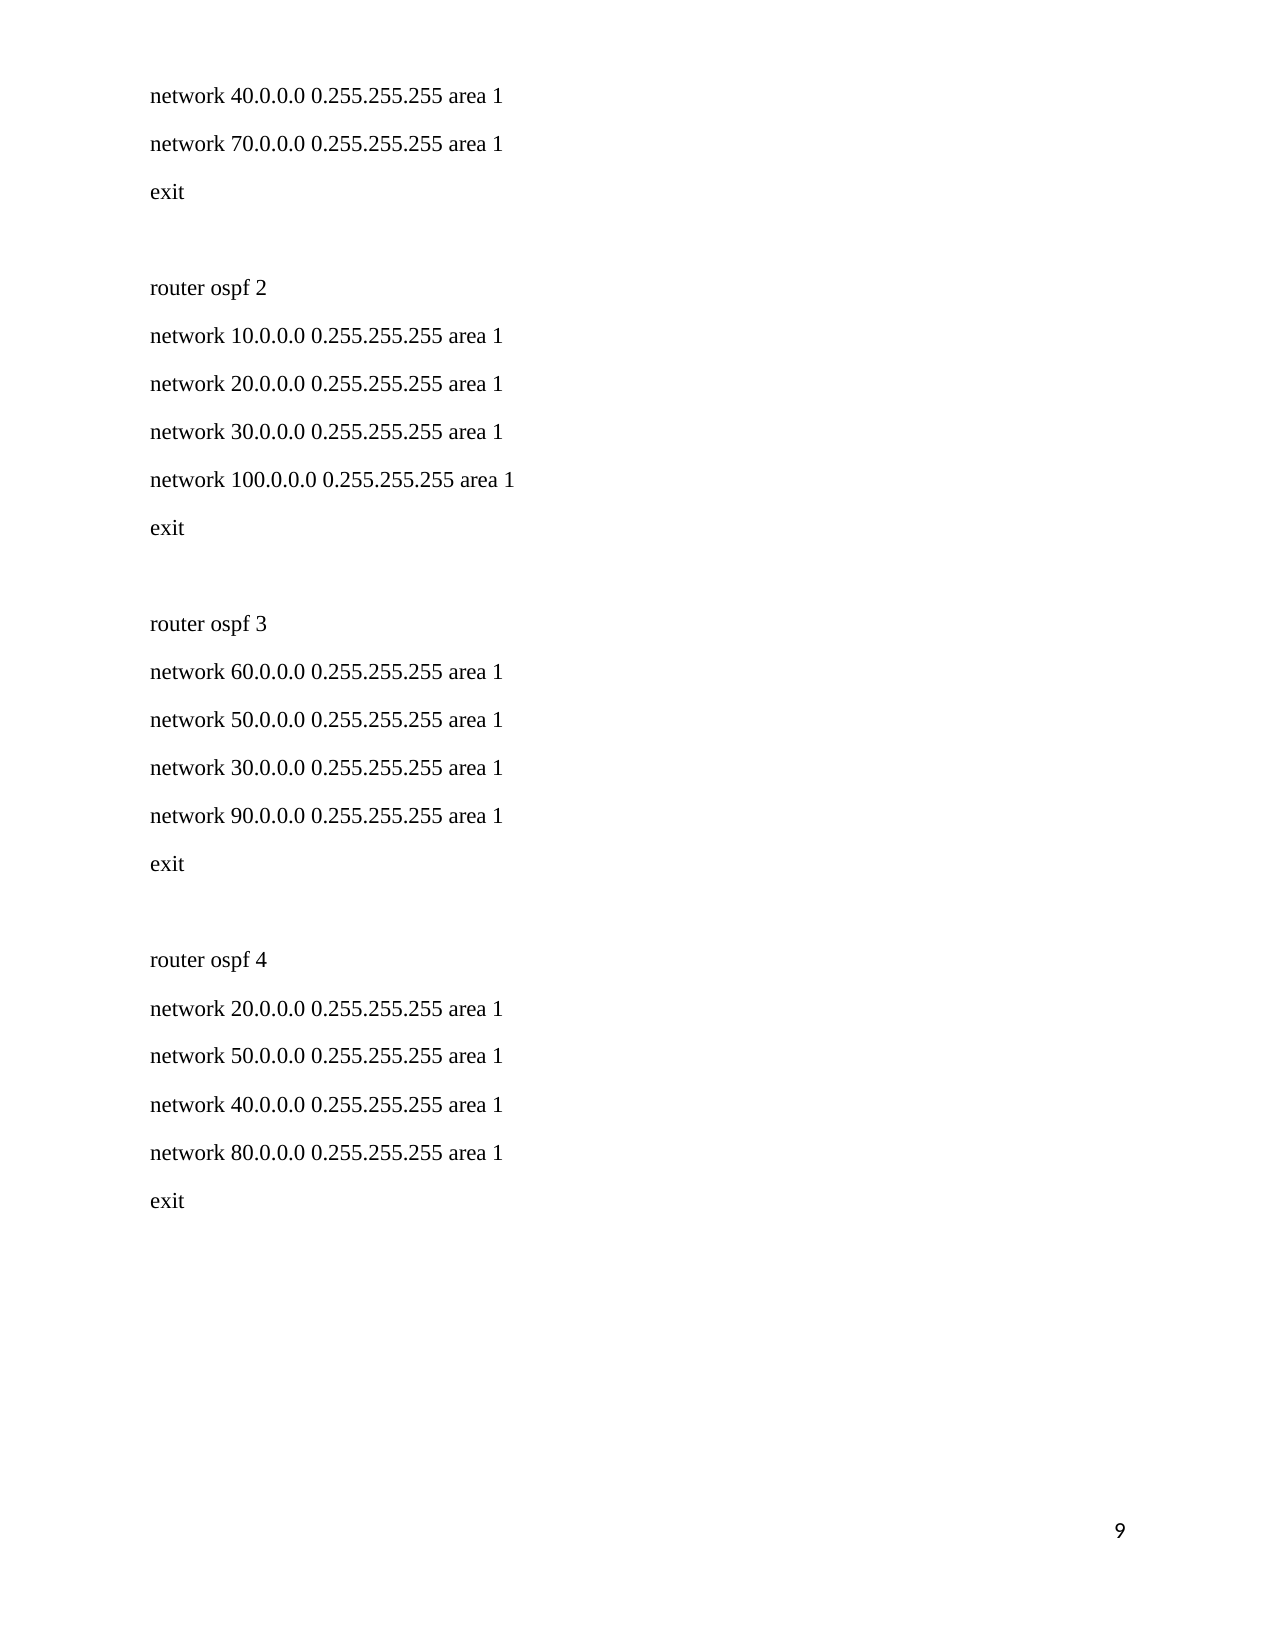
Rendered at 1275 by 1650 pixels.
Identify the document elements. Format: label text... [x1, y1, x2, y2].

text router ospf 4 [150, 947, 1119, 973]
text router ospf 3 [150, 610, 1119, 637]
text network 100.0.0.0 0.255.255.255 area 1 [150, 466, 1119, 493]
text network 50.0.0.0 0.255.255.255 area 1 [150, 706, 1119, 733]
text network 80.0.0.0 0.255.255.255 area 1 [150, 1139, 1119, 1165]
text network 20.0.0.0 0.255.255.255 area 1 [150, 994, 1119, 1021]
text network 30.0.0.0 0.255.255.255 area 1 [150, 418, 1119, 445]
text exit [150, 1187, 1119, 1213]
text network 60.0.0.0 0.255.255.255 area 1 [150, 658, 1119, 685]
text network 50.0.0.0 0.255.255.255 area 1 [150, 1043, 1119, 1069]
text router ospf 2 [150, 274, 1119, 301]
text network 90.0.0.0 0.255.255.255 area 1 [150, 802, 1119, 829]
text network 40.0.0.0 0.255.255.255 area 1 [150, 82, 1119, 108]
text exit [150, 851, 1119, 877]
text network 70.0.0.0 0.255.255.255 area 1 [150, 130, 1119, 157]
text exit [150, 514, 1119, 541]
text network 10.0.0.0 0.255.255.255 area 1 [150, 322, 1119, 349]
text network 20.0.0.0 0.255.255.255 area 1 [150, 370, 1119, 397]
text network 30.0.0.0 0.255.255.255 area 1 [150, 754, 1119, 781]
text network 40.0.0.0 0.255.255.255 area 1 [150, 1091, 1119, 1117]
text exit [150, 178, 1119, 204]
